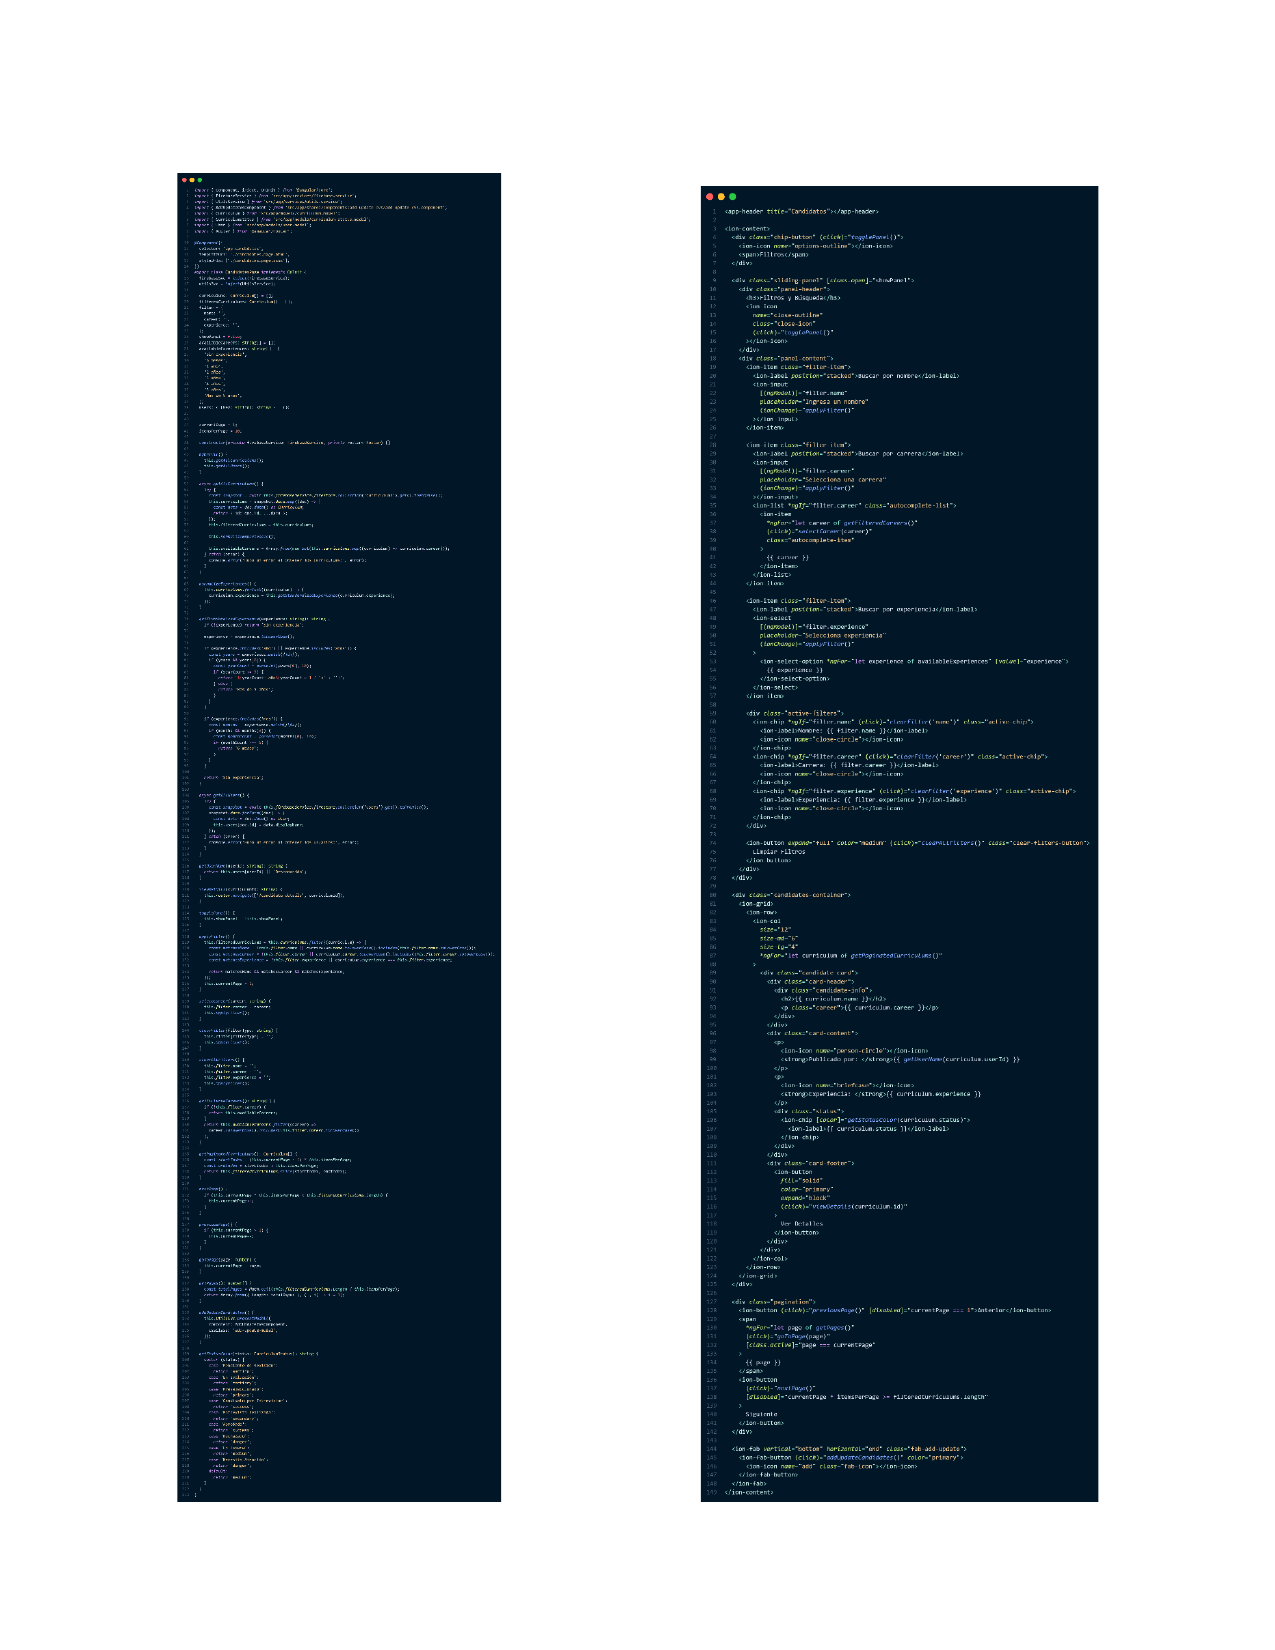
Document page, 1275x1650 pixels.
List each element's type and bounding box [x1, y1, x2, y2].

picture [177, 173, 502, 1502]
picture [700, 186, 1099, 1502]
